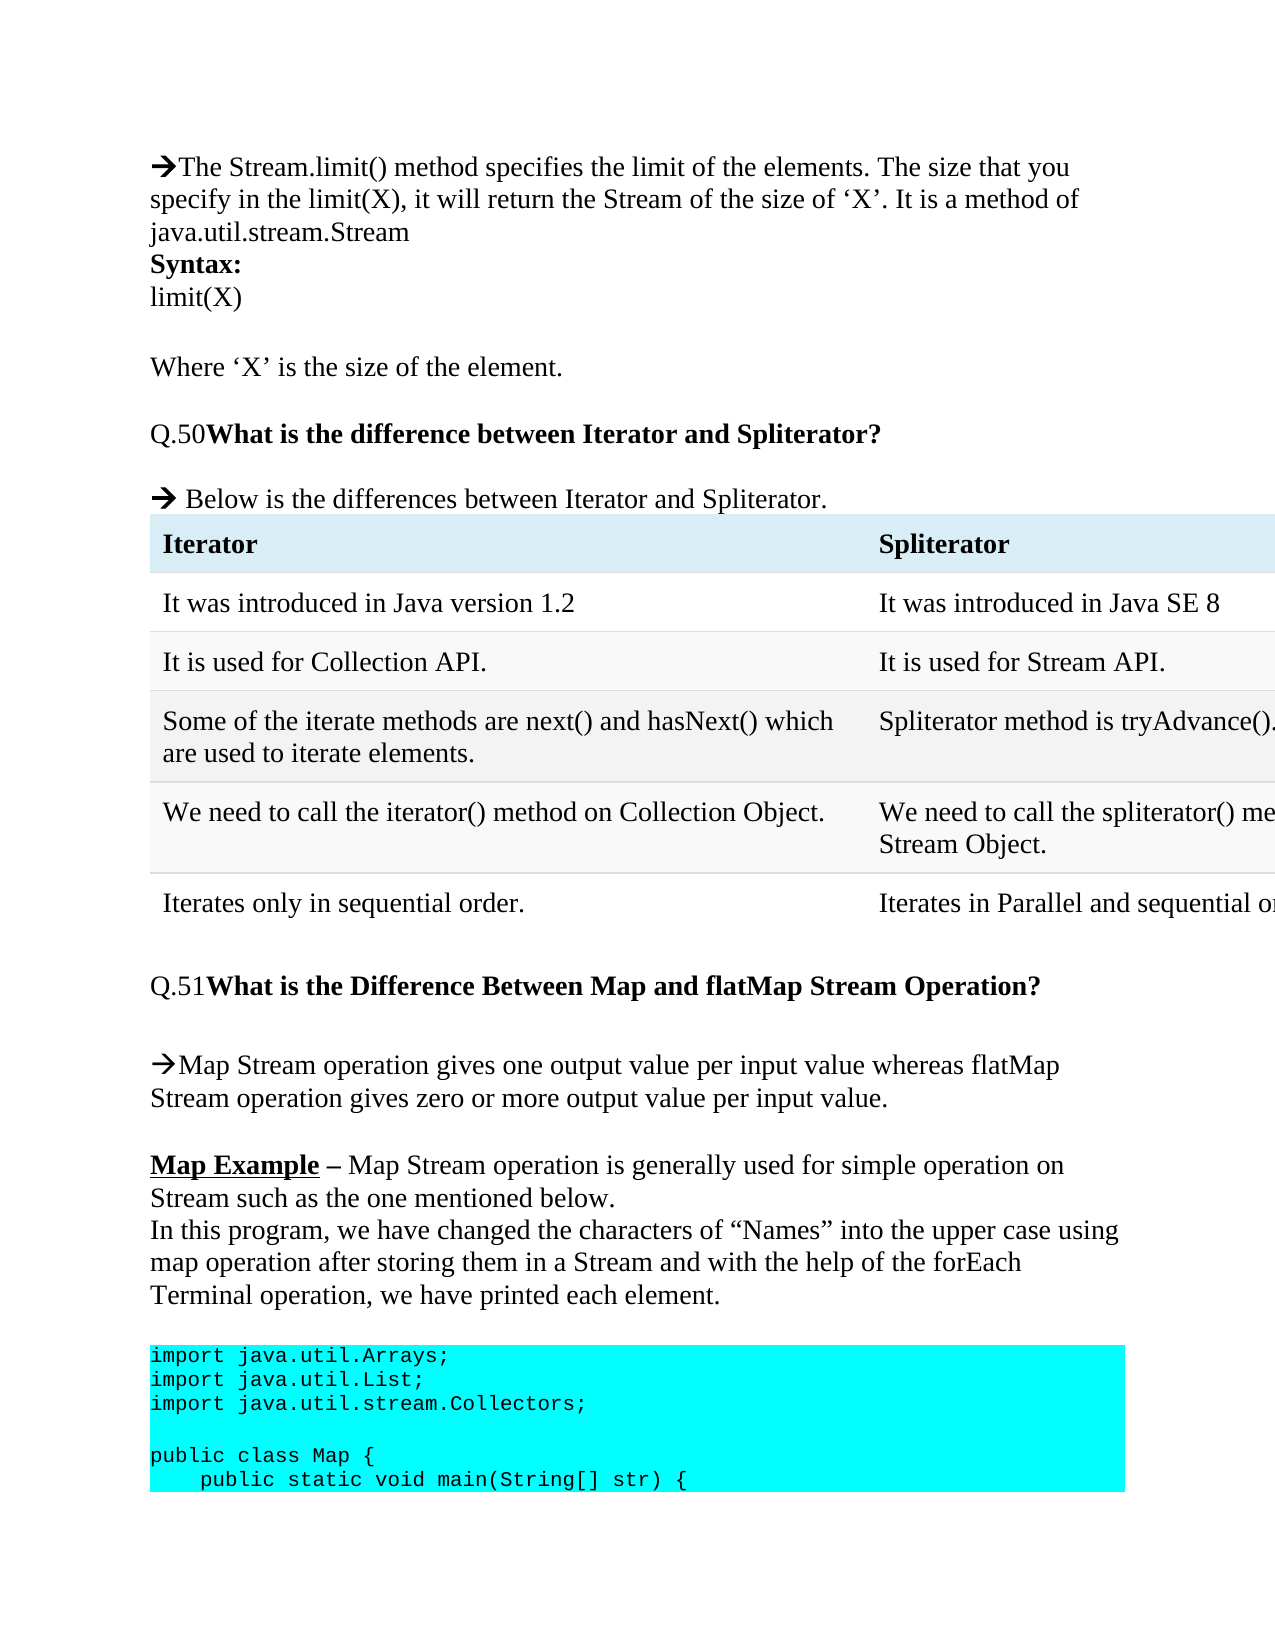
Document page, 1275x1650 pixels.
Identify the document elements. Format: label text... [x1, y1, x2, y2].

table_header Spliterator [866, 514, 1275, 572]
table_cell Iterates in Parallel and sequential order. [866, 874, 1275, 931]
table_cell It was introduced in Java version 1.2 [150, 573, 866, 631]
text Below is the differences between Iterator and Spliterator. [150, 482, 1125, 514]
text Map Example – Map Stream operation is generally used for simple operation on Stream such as the one mentioned below. [150, 1148, 1125, 1213]
table_cell Some of the iterate methods are next() and hasNext() which are used to iterate elements. [150, 691, 866, 781]
text limit(X) [150, 280, 1125, 312]
text Q.51What is the Difference Between Map and flatMap Stream Operation? [150, 955, 1125, 1002]
text import java.util.Arrays; [150, 1345, 1125, 1369]
table_cell We need to call the spliterator() method on Stream Object. [866, 783, 1275, 872]
text The Stream.limit() method specifies the limit of the elements. The size that you specify in the limit(X), it will return the Stream of the size of ‘X’. It is a method of java.util.stream.Stream [150, 150, 1125, 247]
text import java.util.List; [150, 1369, 1125, 1393]
table_cell It was introduced in Java SE 8 [866, 573, 1275, 631]
text Syntax: [150, 247, 1125, 280]
text Map Stream operation gives one output value per input value whereas flatMap Stream operation gives zero or more output value per input value. [150, 1048, 1125, 1113]
table_header Iterator [150, 514, 866, 572]
text Q.50What is the difference between Iterator and Spliterator? [150, 417, 1125, 449]
table_cell Iterates only in sequential order. [150, 874, 866, 931]
table_cell It is used for Stream API. [866, 632, 1275, 689]
text public class Map { [150, 1445, 1125, 1469]
table_cell Spliterator method is tryAdvance(). [866, 691, 1275, 781]
table_cell We need to call the iterator() method on Collection Object. [150, 783, 866, 872]
text In this program, we have changed the characters of “Names” into the upper case using map operation after storing them in a Stream and with the help of the forEach Terminal operation, we have printed each element. [150, 1213, 1125, 1310]
text Where ‘X’ is the size of the element. [150, 349, 1125, 382]
table_cell It is used for Collection API. [150, 632, 866, 689]
text import java.util.stream.Collectors; [150, 1393, 1125, 1416]
text public static void main(String[] str) { [150, 1469, 1125, 1492]
